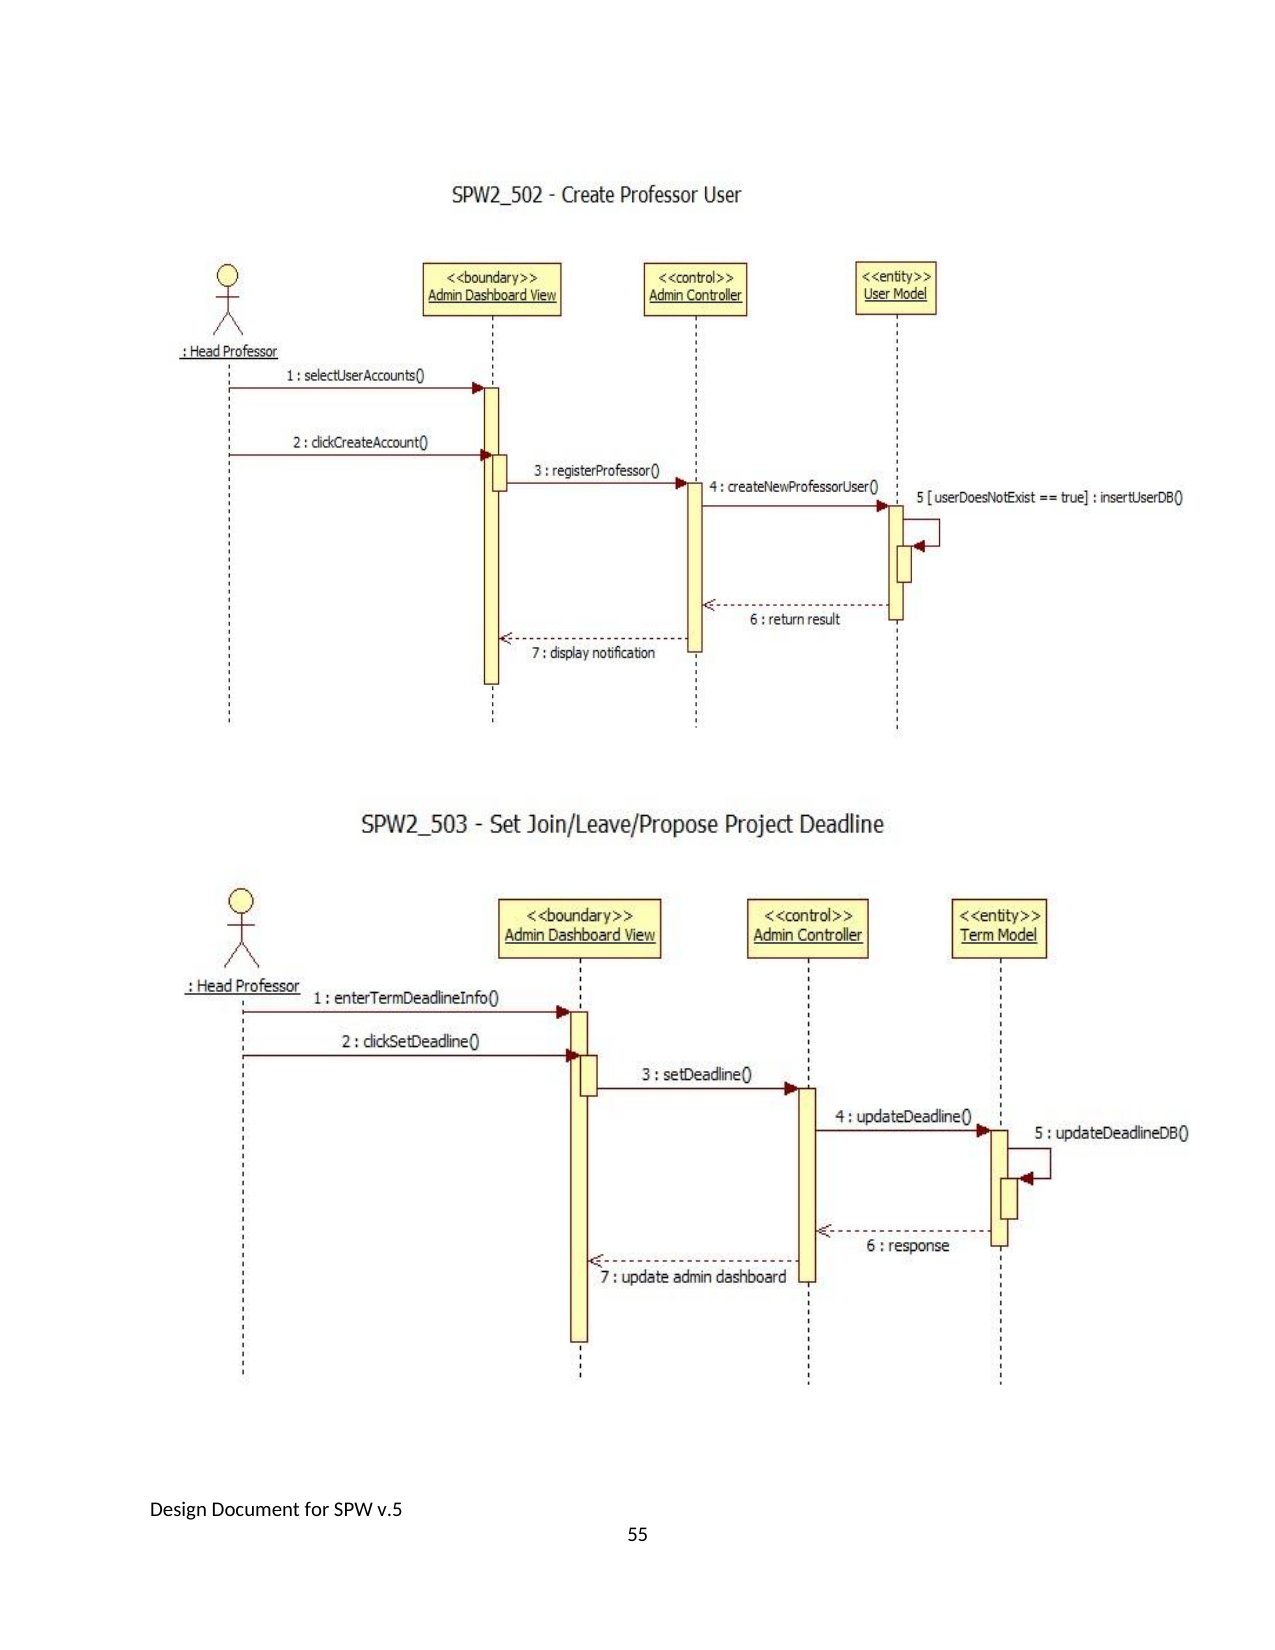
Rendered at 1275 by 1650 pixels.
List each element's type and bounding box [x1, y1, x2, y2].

picture [150, 773, 1216, 1415]
picture [150, 150, 1206, 760]
